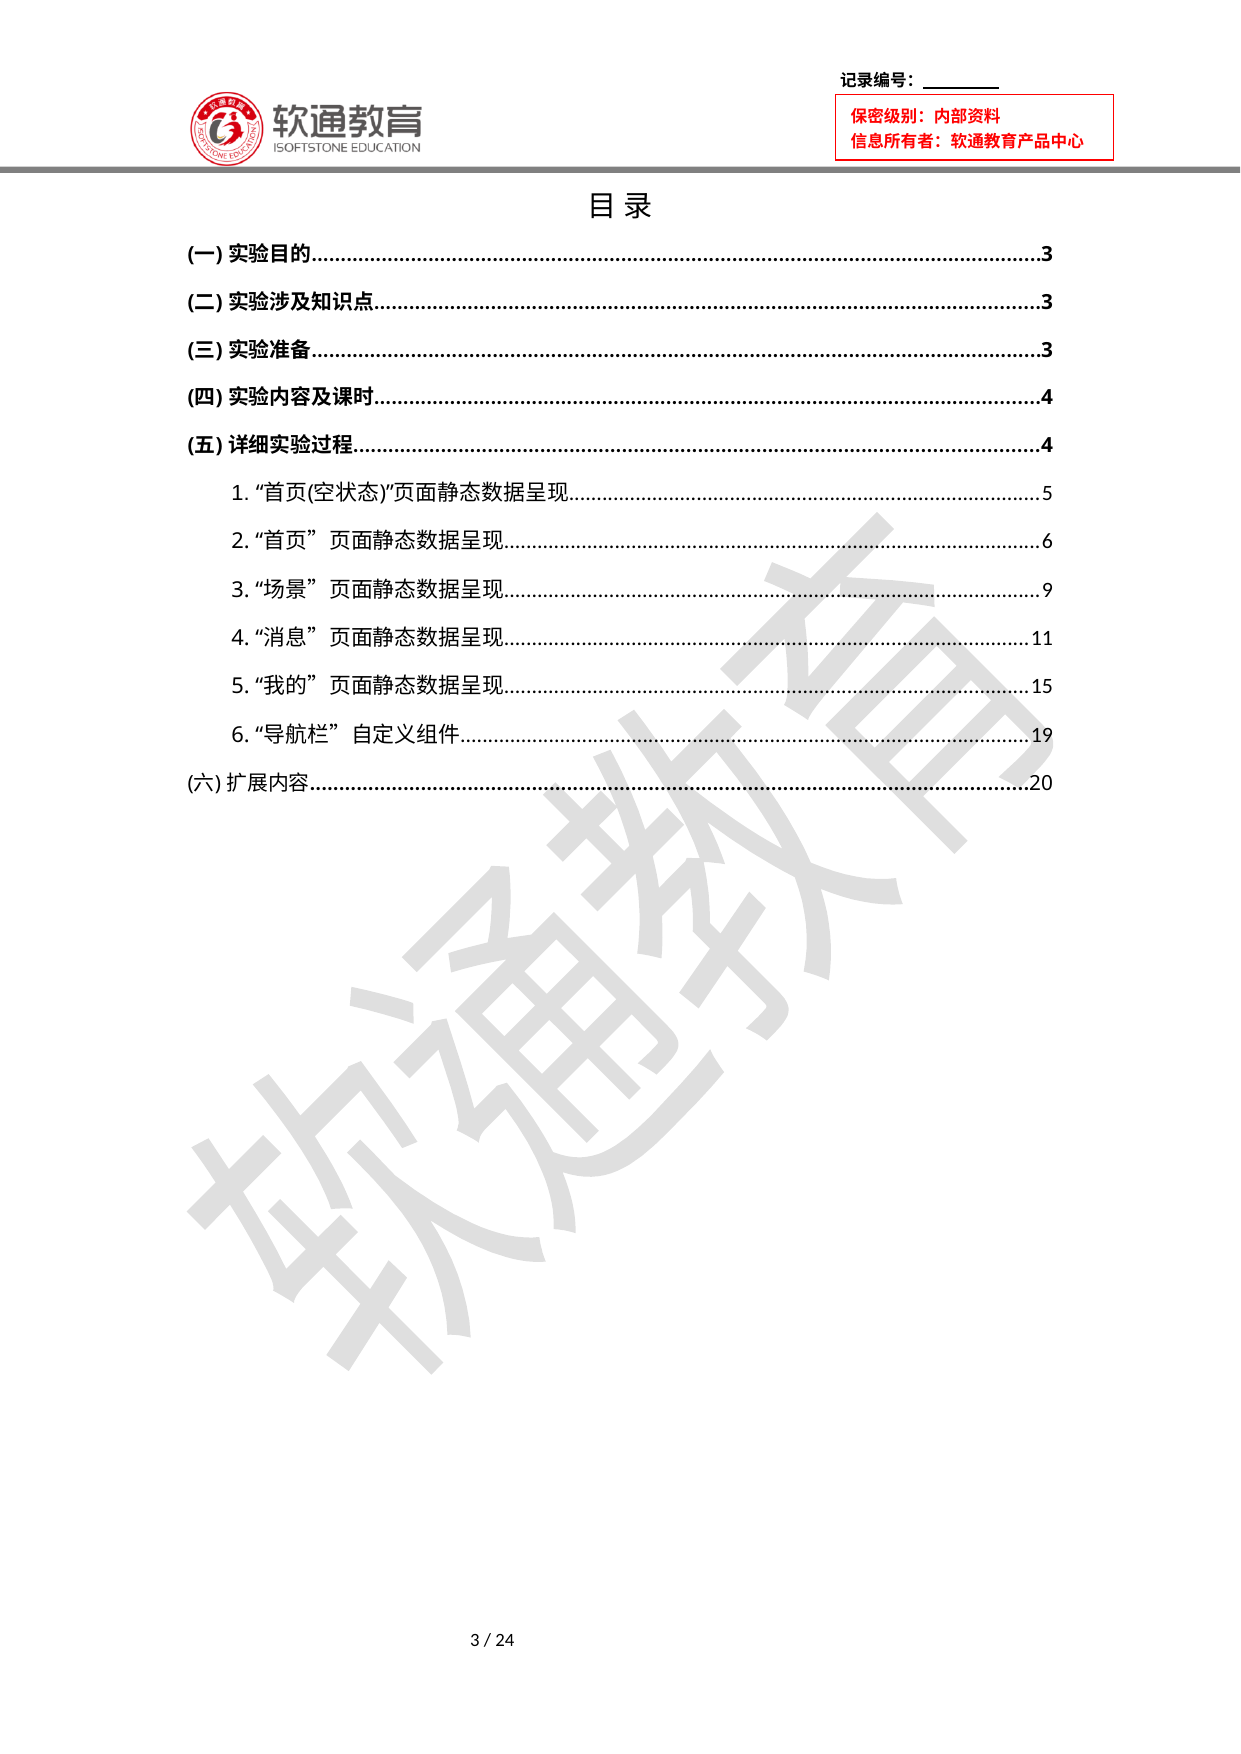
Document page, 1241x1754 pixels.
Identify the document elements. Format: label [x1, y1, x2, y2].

picture [187, 90, 424, 168]
